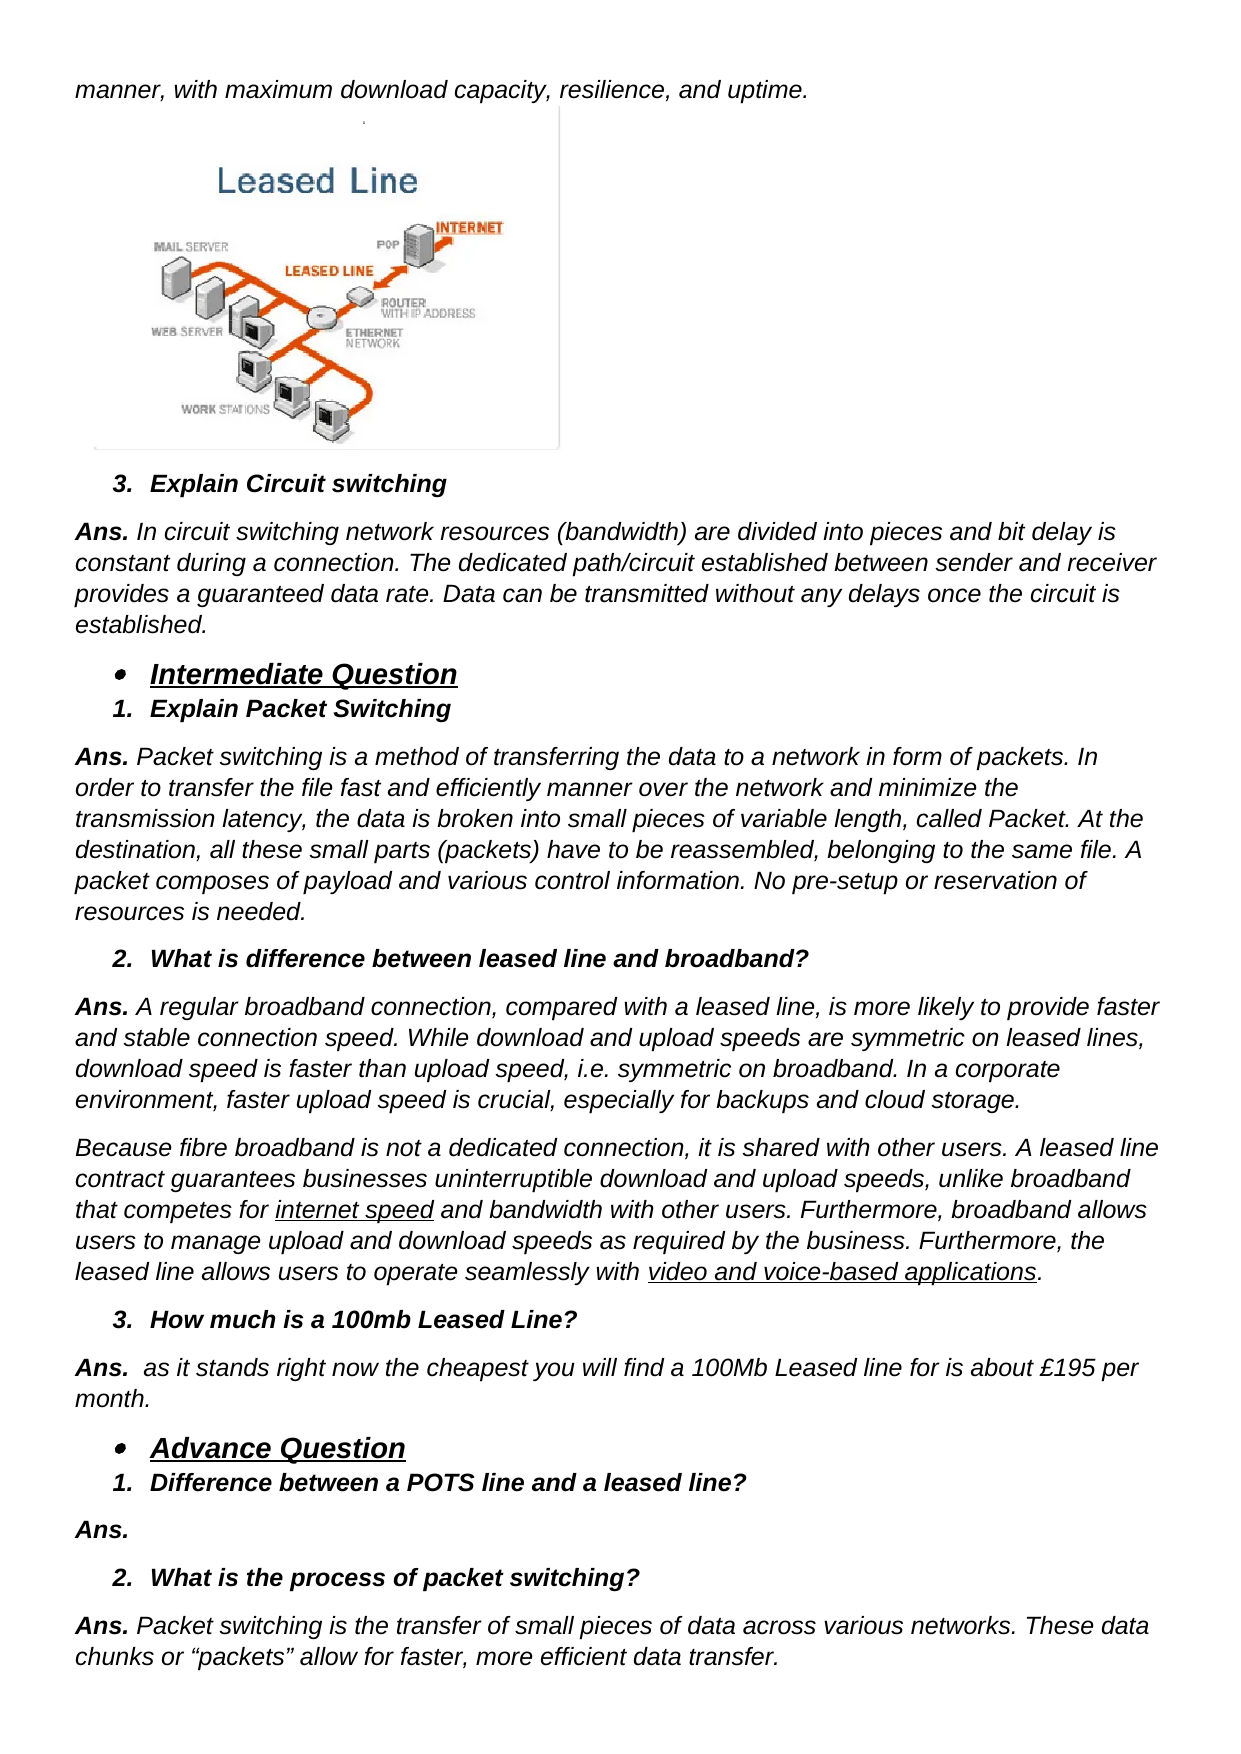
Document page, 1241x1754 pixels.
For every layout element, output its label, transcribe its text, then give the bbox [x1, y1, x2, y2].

text Ans. In circuit switching network resources (bandwidth) are divided into pieces and bit delay is constant during a connection. The dedicated path/circuit established between sender and receiver provides a guaranteed data rate. Data can be transmitted without any delays once the circuit is established. [75, 517, 1165, 638]
list What is difference between leased line and broadband? [112, 944, 1165, 973]
text Because fibre broadband is not a dedicated connection, it is shared with other users. A leased line contract guarantees businesses uninterruptible download and upload speeds, unlike broadband that competes for internet speed and bandwidth with other users. Furthermore, broadband allows users to manage upload and download speeds as required by the business. Furthermore, the leased line allows users to operate seamlessly with video and voice-based applications. [75, 1133, 1165, 1286]
text Ans. Packet switching is a method of transferring the data to a network in form of packets. In order to transfer the file fast and efficiently manner over the network and minimize the transmission latency, the data is broken into small pieces of variable length, called Packet. At the destination, all these small parts (packets) have to be reassembled, belonging to the same file. A packet composes of payload and various control information. No pre-setup or reservation of resources is needed. [75, 741, 1165, 925]
list How much is a 100mb Leased Line? [112, 1305, 1165, 1333]
list Difference between a POTS line and a leased line? [112, 1468, 1165, 1496]
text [75, 75, 1165, 450]
list Explain Circuit switching [112, 469, 1165, 498]
text Ans. A regular broadband connection, compared with a leased line, is more likely to provide faster and stable connection speed. While download and upload speeds are symmetric on leased lines, download speed is faster than upload speed, i.e. symmetric on broadband. In a corporate environment, faster upload speed is crucial, especially for backups and cloud storage. [75, 992, 1165, 1114]
list Explain Packet Switching [112, 694, 1165, 722]
text Ans. Packet switching is the transfer of small pieces of data across various networks. These data chunks or “packets” allow for faster, more efficient data transfer. [75, 1611, 1165, 1671]
list Intermediate Question [112, 657, 1165, 691]
list What is the process of packet switching? [112, 1563, 1165, 1592]
list Advance Question [112, 1431, 1165, 1465]
text Ans. [75, 1515, 1165, 1544]
text Ans. as it stands right now the cheapest you will find a 100Mb Leased line for is about £195 per month. [75, 1352, 1165, 1412]
